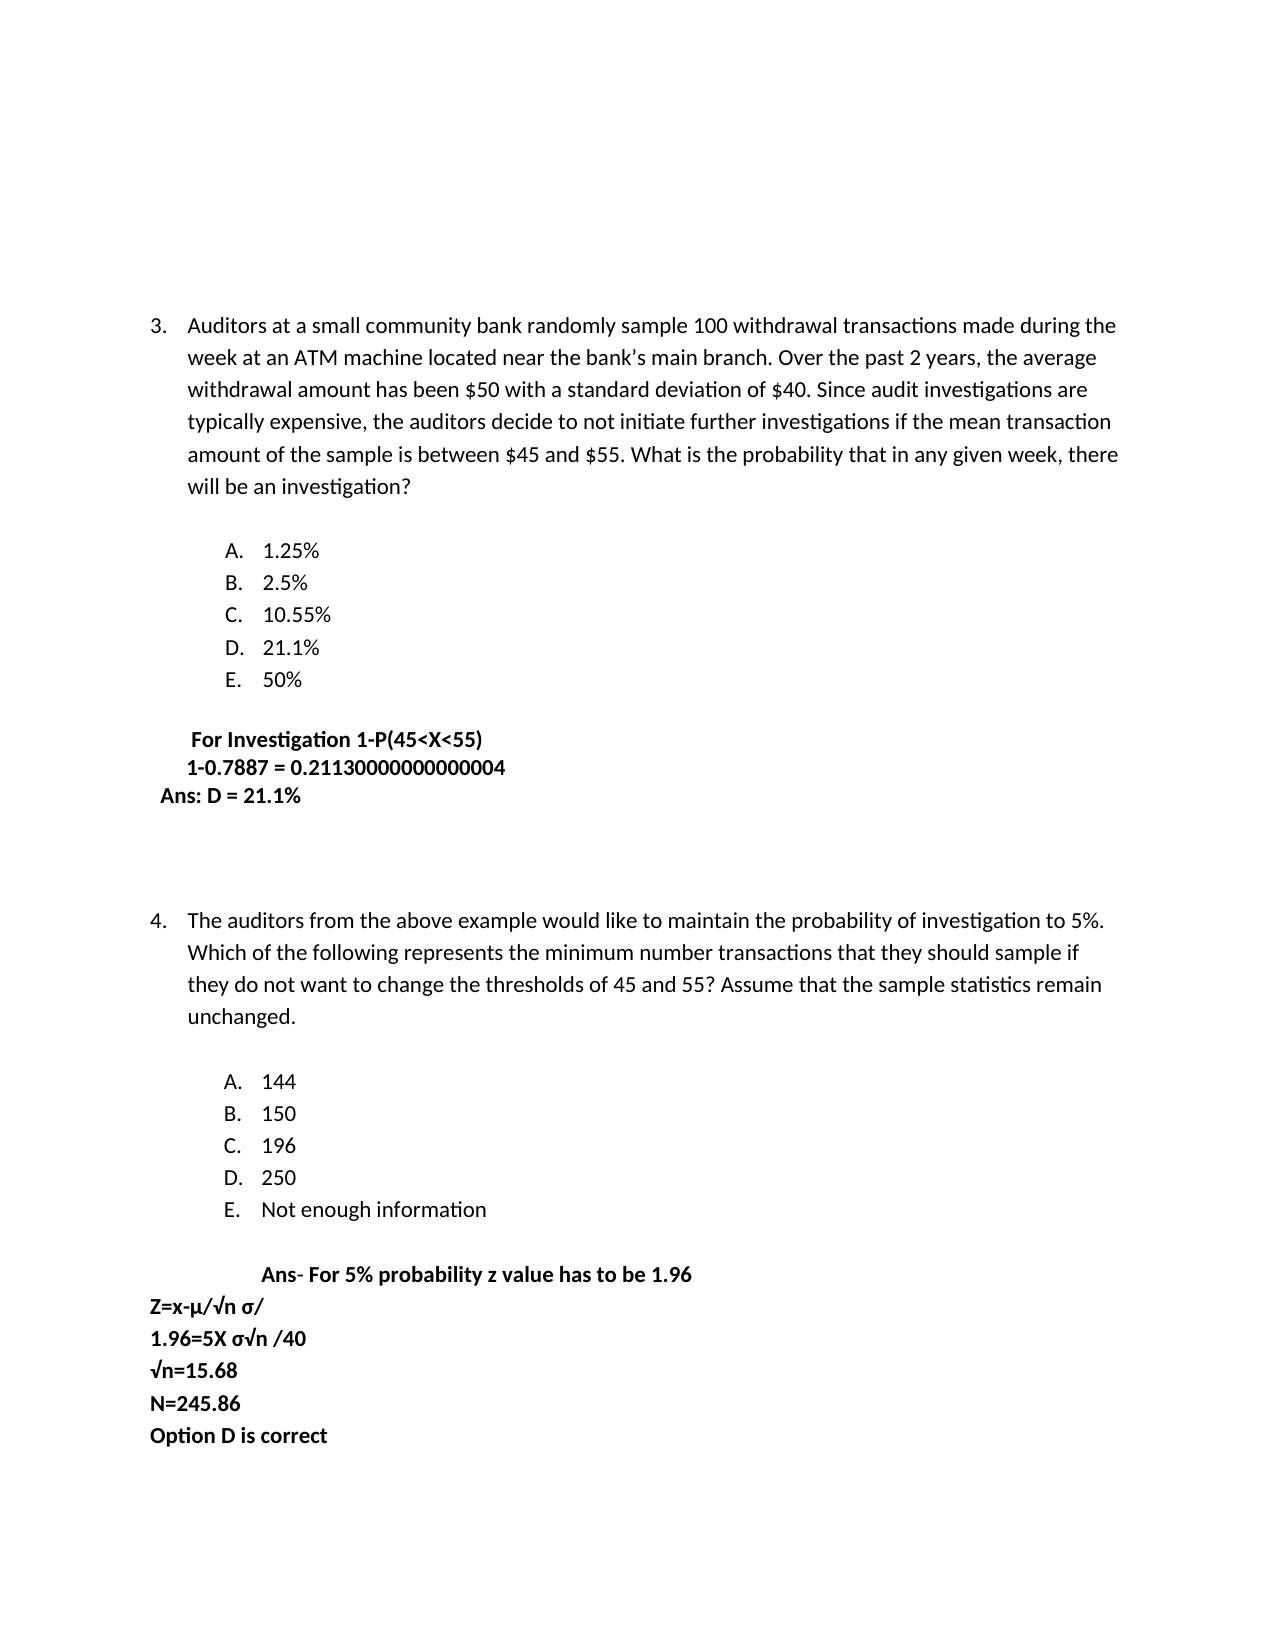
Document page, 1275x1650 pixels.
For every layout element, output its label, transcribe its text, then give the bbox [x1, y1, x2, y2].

list 50% [225, 665, 1125, 693]
list Auditors at a small community bank randomly sample 100 withdrawal transactions made during the week at an ATM machine located near the bank’s main branch. Over the past 2 years, the average withdrawal amount has been $50 with a standard deviation of $40. Since audit investigations are typically expensive, the auditors decide to not initiate further investigations if the mean transaction amount of the sample is between $45 and $55. What is the probability that in any given week, there will be an investigation? [150, 311, 1125, 500]
list 2.5% [225, 568, 1125, 596]
text N=245.86 [150, 1389, 1125, 1417]
text Ans: D = 21.1% [150, 781, 1125, 809]
text Option D is correct [150, 1421, 1125, 1449]
text 1.96=5X σ√n /40 [150, 1324, 1125, 1352]
list 196 [224, 1131, 1125, 1159]
list 10.55% [225, 601, 1125, 629]
list Not enough information [224, 1196, 1125, 1223]
list 144 [224, 1067, 1125, 1095]
list 21.1% [225, 633, 1125, 661]
list 250 [224, 1163, 1125, 1191]
list 150 [224, 1099, 1125, 1127]
text For Investigation 1-P(45<X<55) [150, 697, 1125, 753]
text Ans- For 5% probability z value has to be 1.96 [261, 1228, 1125, 1288]
list The auditors from the above example would like to maintain the probability of investigation to 5%. Which of the following represents the minimum number transactions that they should sample if they do not want to change the thresholds of 45 and 55? Assume that the sample statistics remain unchanged. [150, 906, 1125, 1030]
text 1-0.7887 = 0.21130000000000004 [150, 753, 1125, 781]
text Z=x-µ/√n σ/ [150, 1292, 1125, 1320]
text √n=15.68 [150, 1356, 1125, 1384]
list 1.25% [225, 536, 1125, 564]
